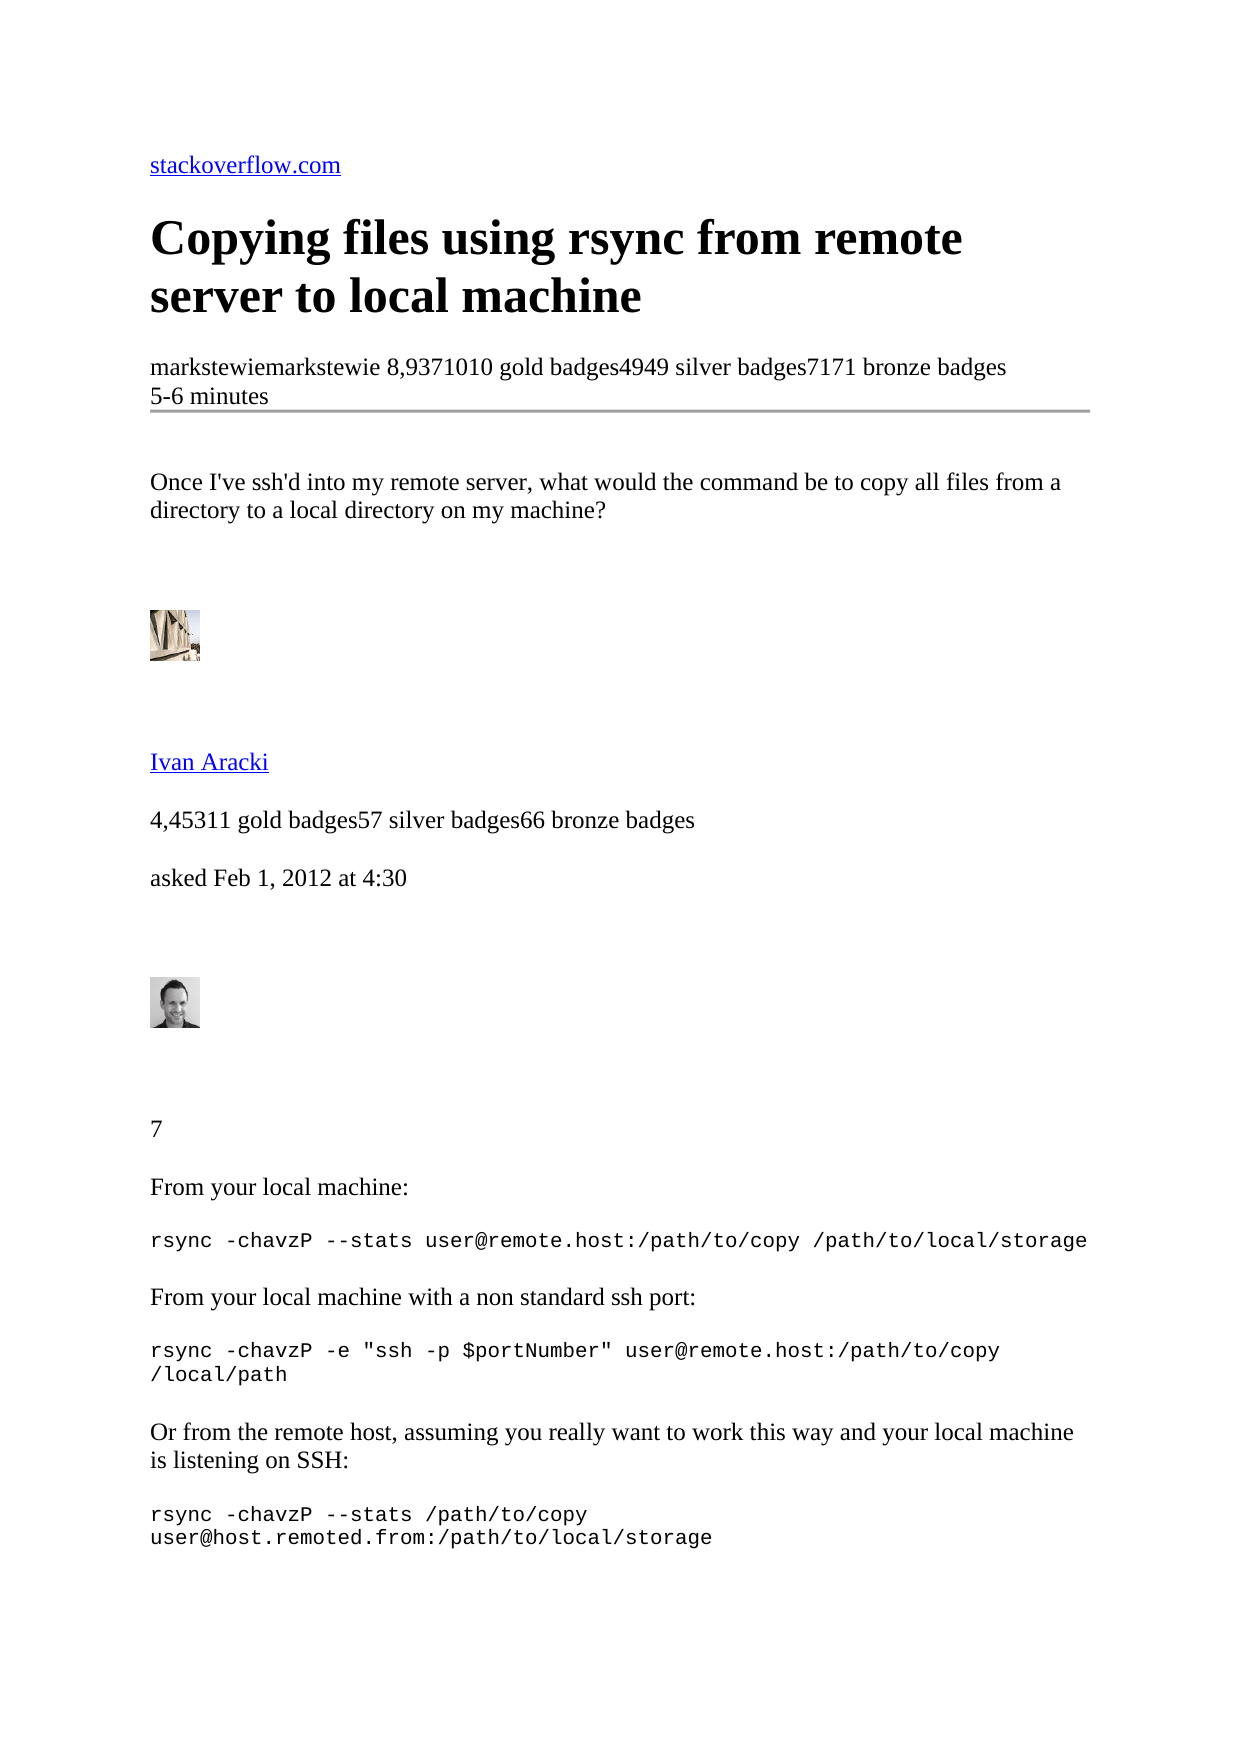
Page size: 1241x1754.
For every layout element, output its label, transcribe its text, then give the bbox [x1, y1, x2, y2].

text Ivan Aracki [150, 747, 1090, 776]
text Or from the remote host, assuming you really want to work this way and your local machine is listening on SSH: [150, 1417, 1090, 1474]
text rsync -chavzP -e "ssh -p $portNumber" user@remote.host:/path/to/copy /local/path [150, 1340, 1090, 1388]
text stackoverflow.com [150, 150, 1090, 179]
picture [150, 977, 200, 1028]
text Once I've ssh'd into my remote server, what would the command be to copy all files from a directory to a local directory on my machine? [150, 467, 1090, 524]
text From your local machine: [150, 1172, 1090, 1201]
text 7 [150, 1114, 1090, 1143]
text rsync -chavzP --stats /path/to/copy user@host.remoted.from:/path/to/local/storage [150, 1503, 1090, 1551]
text Copying files using rsync from remote server to local machine [150, 208, 1090, 323]
picture [150, 610, 200, 661]
text 5-6 minutes [150, 381, 1090, 409]
text markstewiemarkstewie 8,9371010 gold badges4949 silver badges7171 bronze badges [150, 352, 1090, 381]
text 4,45311 gold badges57 silver badges66 bronze badges [150, 805, 1090, 833]
text rsync -chavzP --stats user@remote.host:/path/to/copy /path/to/local/storage [150, 1230, 1090, 1253]
text asked Feb 1, 2012 at 4:30 [150, 863, 1090, 891]
text From your local machine with a non standard ssh port: [150, 1282, 1090, 1311]
